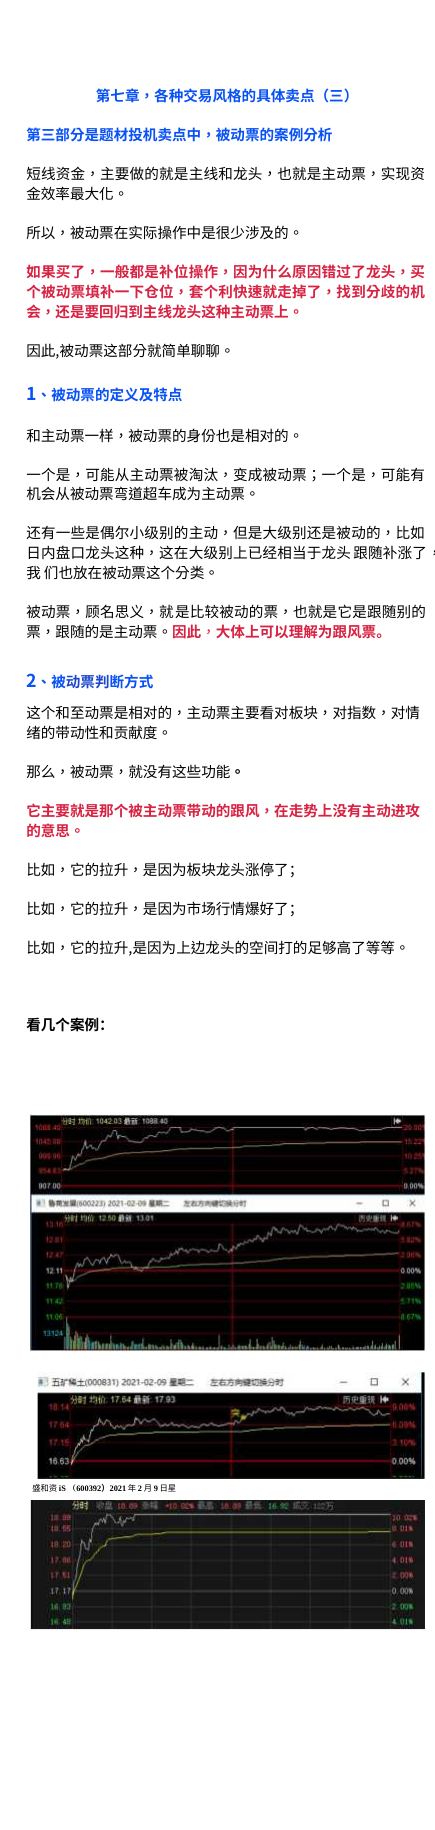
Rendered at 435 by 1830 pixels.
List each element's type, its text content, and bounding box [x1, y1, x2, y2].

subtitle 1、被动票的定义及特点 [26, 380, 427, 405]
subtitle 第七章，各种交易风格的具体卖点（三） [26, 85, 427, 105]
text 如果买了，一般都是补位操作，因为什么原因错过了龙头，买个被动票填补一下仓位，套个利快速就走掉了，找到分歧的机会，还是要回归到主线龙头这种主动票上。 [26, 261, 427, 321]
text 它主要就是那个被主动票带动的跟风，在走势上没有主动进攻的意思。 [26, 800, 427, 841]
text 因此,被动票这部分就简单聊聊。 [26, 340, 427, 361]
text 比如，它的拉升,是因为上边龙头的空间打的足够高了等等。 [26, 937, 427, 957]
text 所以，被动票在实际操作中是很少涉及的。 [26, 222, 427, 242]
text 那么，被动票，就没有这些功能。 [26, 761, 427, 782]
text 比如，它的拉升，是因为市场行情爆好了； [26, 898, 427, 918]
picture [30, 1500, 425, 1631]
text 这个和至动票是相对的，主动票主要看对板块，对指数，对情绪的带动性和贡献度。 [26, 702, 427, 743]
text 还有一些是偶尔小级别的主动，但是大级别还是被动的，比如日内盘口龙头这种，这在大级别上已经相当于龙头跟随补涨了，我 们也放在被动票这个分类。 [26, 523, 427, 582]
text 和主动票一样，被动票的身份也是相对的。 [26, 424, 427, 445]
text 2、被动票判断方式 [26, 672, 427, 692]
subtitle 第三部分是题材投机卖点中，被动票的案例分析 [26, 124, 427, 144]
picture [37, 1372, 426, 1479]
text 一个是，可能从主动票被淘汰，变成被动票；一个是，可能有机会从被动票弯道超车成为主动票。 [26, 464, 427, 504]
text 短线资金，主要做的就是主线和龙头，也就是主动票，实现资金效率最大化。 [26, 163, 427, 203]
text 看几个案例： [26, 1014, 427, 1034]
picture [29, 1114, 426, 1352]
text 比如，它的拉升，是因为板块龙头涨停了； [26, 859, 427, 879]
text 被动票，顾名思义，就是比较被动的票，也就是它是跟随别的票，跟随的是主动票。因此，大体上可以理解为跟风票。 [26, 601, 427, 641]
